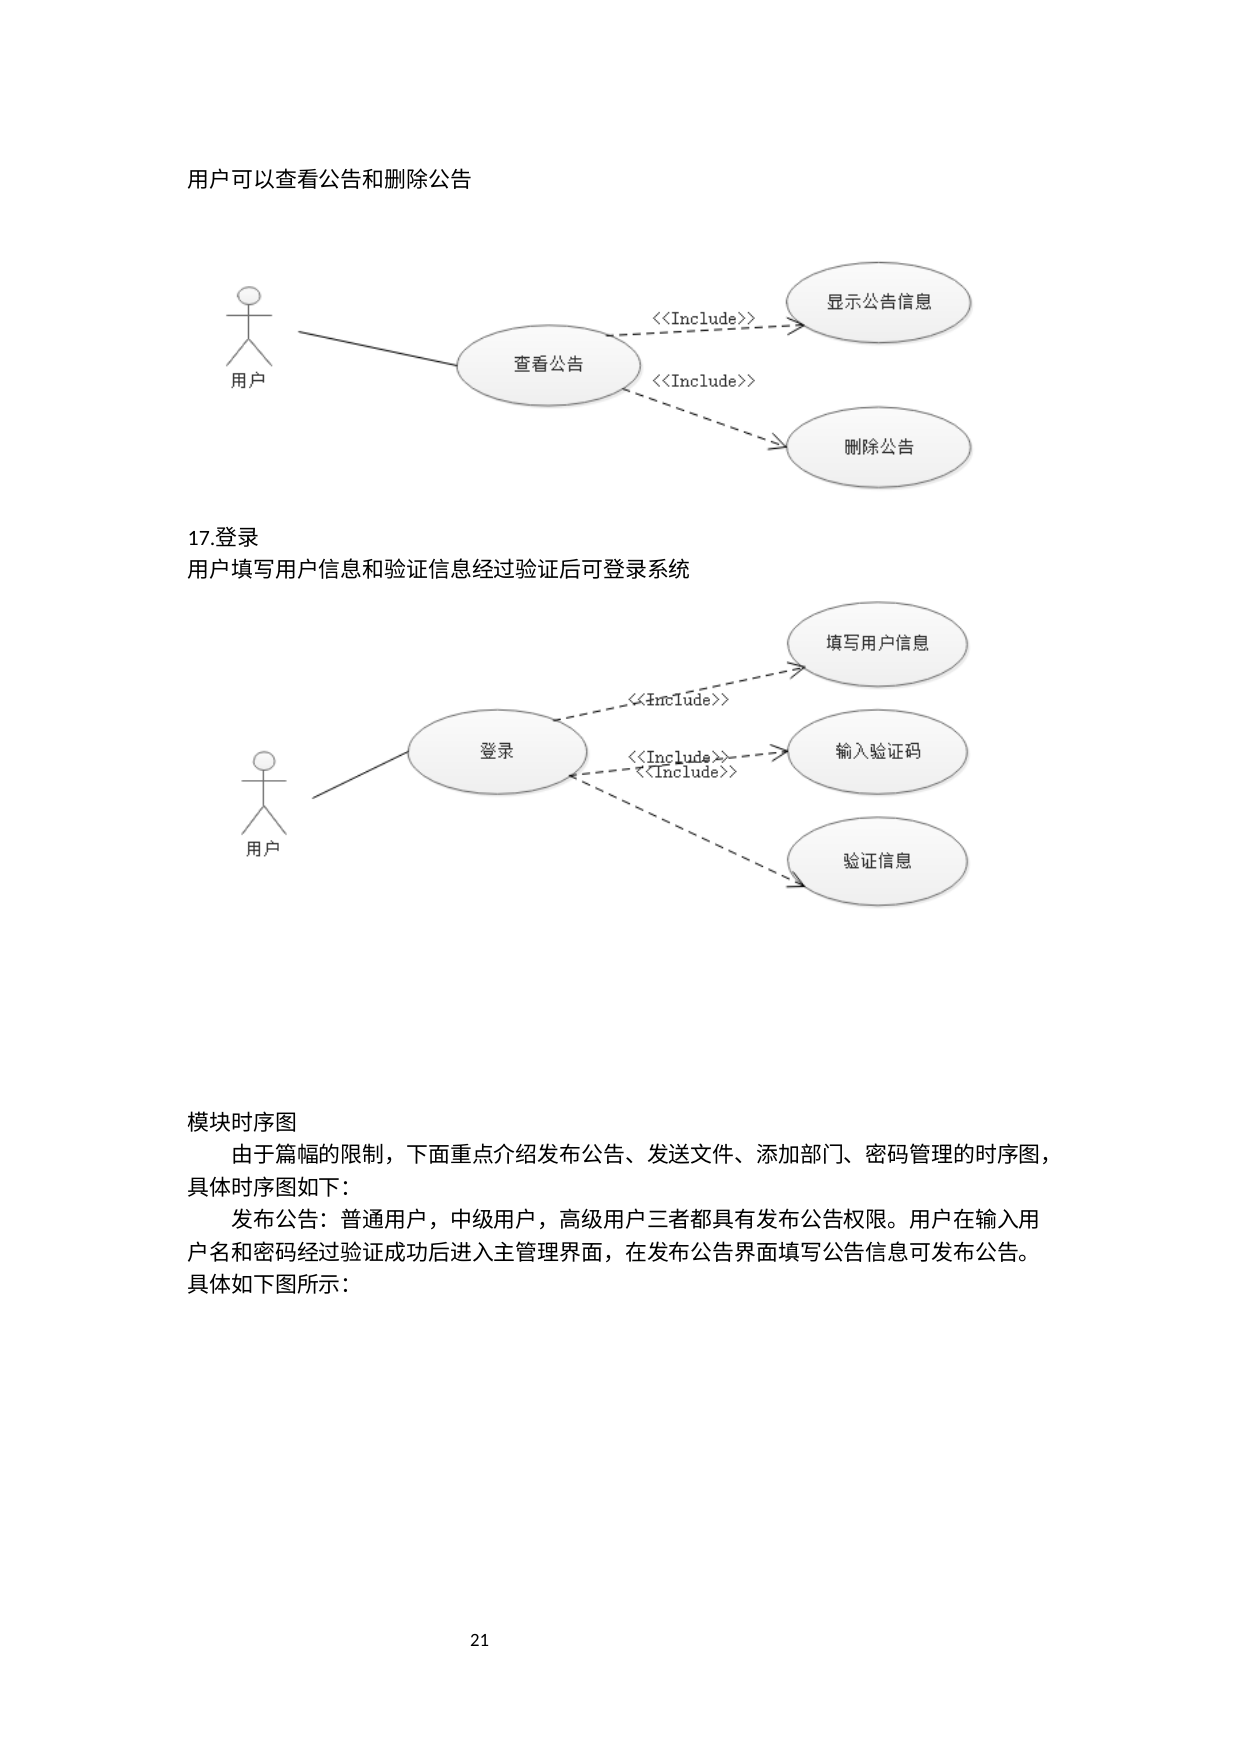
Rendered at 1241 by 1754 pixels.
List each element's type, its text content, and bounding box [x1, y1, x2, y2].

list 发布公告：普通用户，中级用户，高级用户三者都具有发布公告权限。用户在输入用户名和密码经过验证成功后进入主管理界面，在发布公告界面填写公告信息可发布公告。具体如下图所示： [187, 1202, 1053, 1299]
list 用户可以查看公告和删除公告 [187, 162, 1053, 194]
list 由于篇幅的限制，下面重点介绍发布公告、发送文件、添加部门、密码管理的时序图，具体时序图如下： [187, 1137, 1053, 1202]
list 用户填写用户信息和验证信息经过验证后可登录系统 [187, 552, 1053, 584]
list 登录 [187, 519, 1053, 552]
list 模块时序图 [187, 1104, 1053, 1137]
picture [187, 589, 1052, 938]
picture [187, 205, 1053, 509]
